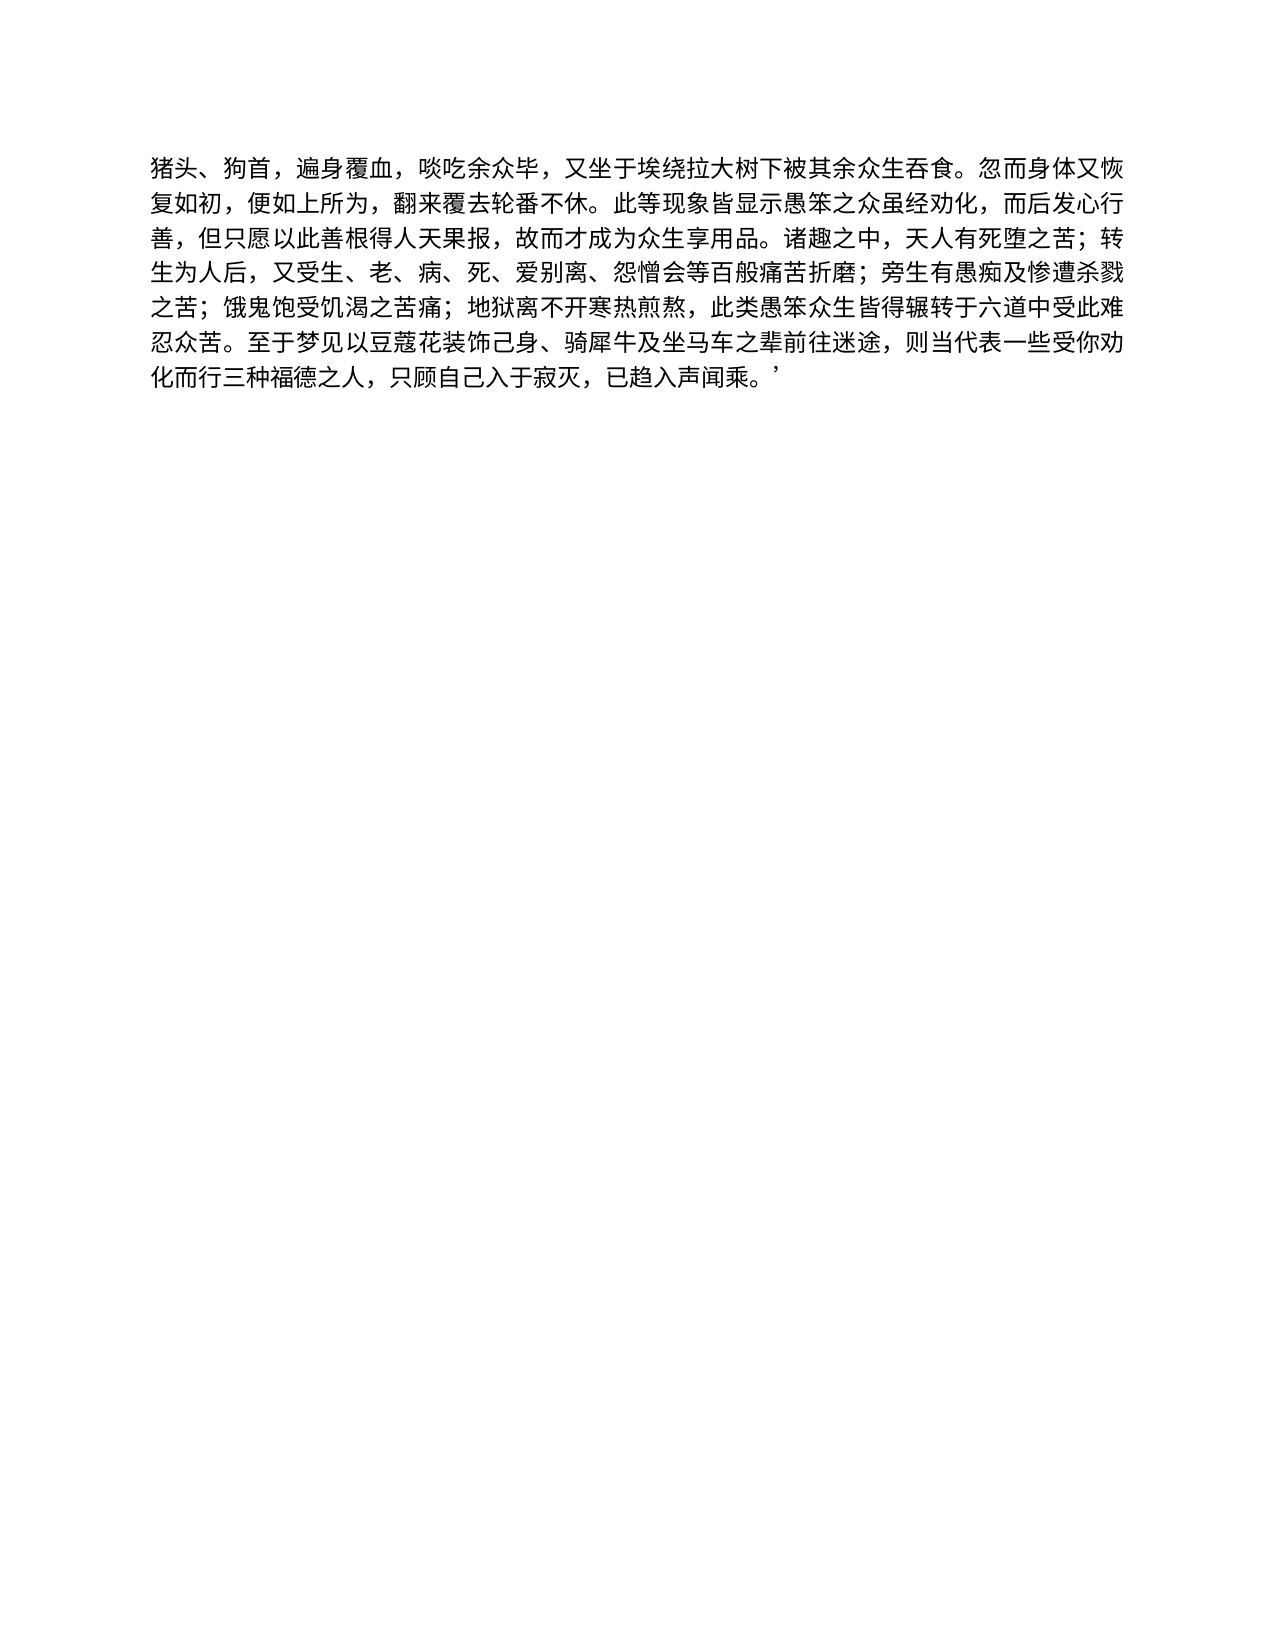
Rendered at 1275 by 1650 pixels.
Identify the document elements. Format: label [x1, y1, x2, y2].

text [150, 150, 1125, 393]
